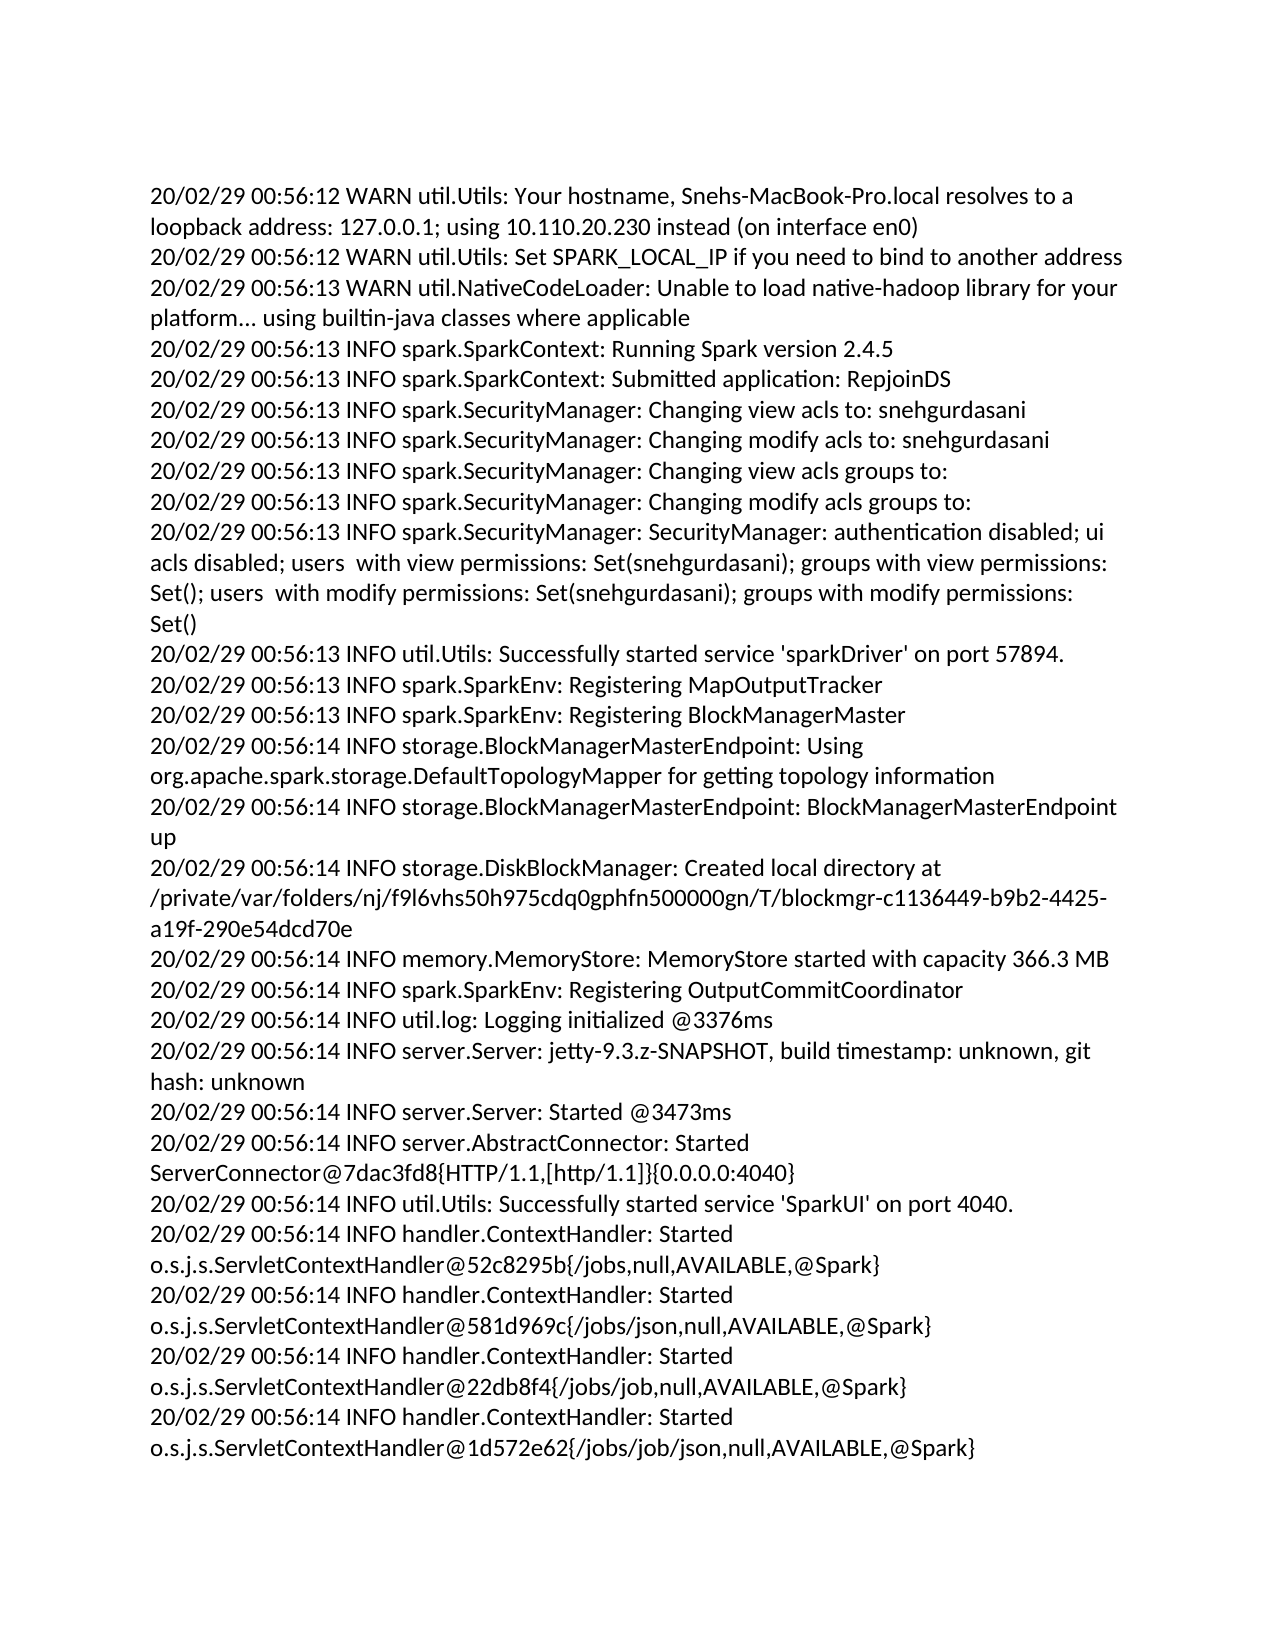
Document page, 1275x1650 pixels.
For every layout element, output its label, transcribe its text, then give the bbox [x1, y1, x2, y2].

text 20/02/29 00:56:14 INFO server.AbstractConnector: Started ServerConnector@7dac3fd8{HTTP/1.1,[http/1.1]}{0.0.0.0:4040} [150, 1127, 1125, 1188]
text 20/02/29 00:56:14 INFO handler.ContextHandler: Started o.s.j.s.ServletContextHandler@52c8295b{/jobs,null,AVAILABLE,@Spark} [150, 1218, 1125, 1279]
text 20/02/29 00:56:13 INFO spark.SecurityManager: Changing view acls groups to: [150, 455, 1125, 486]
text 20/02/29 00:56:13 INFO spark.SparkContext: Submitted application: RepjoinDS [150, 364, 1125, 394]
text 20/02/29 00:56:14 INFO storage.DiskBlockManager: Created local directory at /private/var/folders/nj/f9l6vhs50h975cdq0gphfn500000gn/T/blockmgr-c1136449-b9b2-4425-a19f-290e54dcd70e [150, 852, 1125, 943]
text 20/02/29 00:56:14 INFO handler.ContextHandler: Started o.s.j.s.ServletContextHandler@581d969c{/jobs/json,null,AVAILABLE,@Spark} [150, 1279, 1125, 1340]
text 20/02/29 00:56:12 WARN util.Utils: Your hostname, Snehs-MacBook-Pro.local resolves to a loopback address: 127.0.0.1; using 10.110.20.230 instead (on interface en0) [150, 181, 1125, 242]
text 20/02/29 00:56:13 INFO util.Utils: Successfully started service 'sparkDriver' on port 57894. [150, 638, 1125, 669]
text 20/02/29 00:56:14 INFO server.Server: jetty-9.3.z-SNAPSHOT, build timestamp: unknown, git hash: unknown [150, 1035, 1125, 1096]
text 20/02/29 00:56:13 INFO spark.SecurityManager: Changing modify acls to: snehgurdasani [150, 425, 1125, 455]
text 20/02/29 00:56:14 INFO storage.BlockManagerMasterEndpoint: Using org.apache.spark.storage.DefaultTopologyMapper for getting topology information [150, 730, 1125, 791]
text 20/02/29 00:56:13 INFO spark.SecurityManager: Changing modify acls groups to: [150, 486, 1125, 516]
text 20/02/29 00:56:14 INFO handler.ContextHandler: Started o.s.j.s.ServletContextHandler@22db8f4{/jobs/job,null,AVAILABLE,@Spark} [150, 1340, 1125, 1401]
text 20/02/29 00:56:14 INFO util.log: Logging initialized @3376ms [150, 1004, 1125, 1035]
text 20/02/29 00:56:14 INFO storage.BlockManagerMasterEndpoint: BlockManagerMasterEndpoint up [150, 791, 1125, 852]
text 20/02/29 00:56:13 WARN util.NativeCodeLoader: Unable to load native-hadoop library for your platform... using builtin-java classes where applicable [150, 272, 1125, 333]
text 20/02/29 00:56:14 INFO spark.SparkEnv: Registering OutputCommitCoordinator [150, 974, 1125, 1004]
text 20/02/29 00:56:14 INFO server.Server: Started @3473ms [150, 1096, 1125, 1127]
text 20/02/29 00:56:13 INFO spark.SparkEnv: Registering BlockManagerMaster [150, 699, 1125, 730]
text 20/02/29 00:56:13 INFO spark.SparkEnv: Registering MapOutputTracker [150, 669, 1125, 699]
text 20/02/29 00:56:14 INFO handler.ContextHandler: Started o.s.j.s.ServletContextHandler@1d572e62{/jobs/job/json,null,AVAILABLE,@Spark} [150, 1401, 1125, 1462]
text 20/02/29 00:56:12 WARN util.Utils: Set SPARK_LOCAL_IP if you need to bind to another address [150, 242, 1125, 272]
text 20/02/29 00:56:13 INFO spark.SparkContext: Running Spark version 2.4.5 [150, 333, 1125, 364]
text 20/02/29 00:56:13 INFO spark.SecurityManager: SecurityManager: authentication disabled; ui acls disabled; users with view permissions: Set(snehgurdasani); groups with view permissions: Set(); users with modify permissions: Set(snehgurdasani); groups with modify permissions: Set() [150, 516, 1125, 638]
text 20/02/29 00:56:13 INFO spark.SecurityManager: Changing view acls to: snehgurdasani [150, 394, 1125, 425]
text 20/02/29 00:56:14 INFO util.Utils: Successfully started service 'SparkUI' on port 4040. [150, 1188, 1125, 1218]
text 20/02/29 00:56:14 INFO memory.MemoryStore: MemoryStore started with capacity 366.3 MB [150, 943, 1125, 974]
